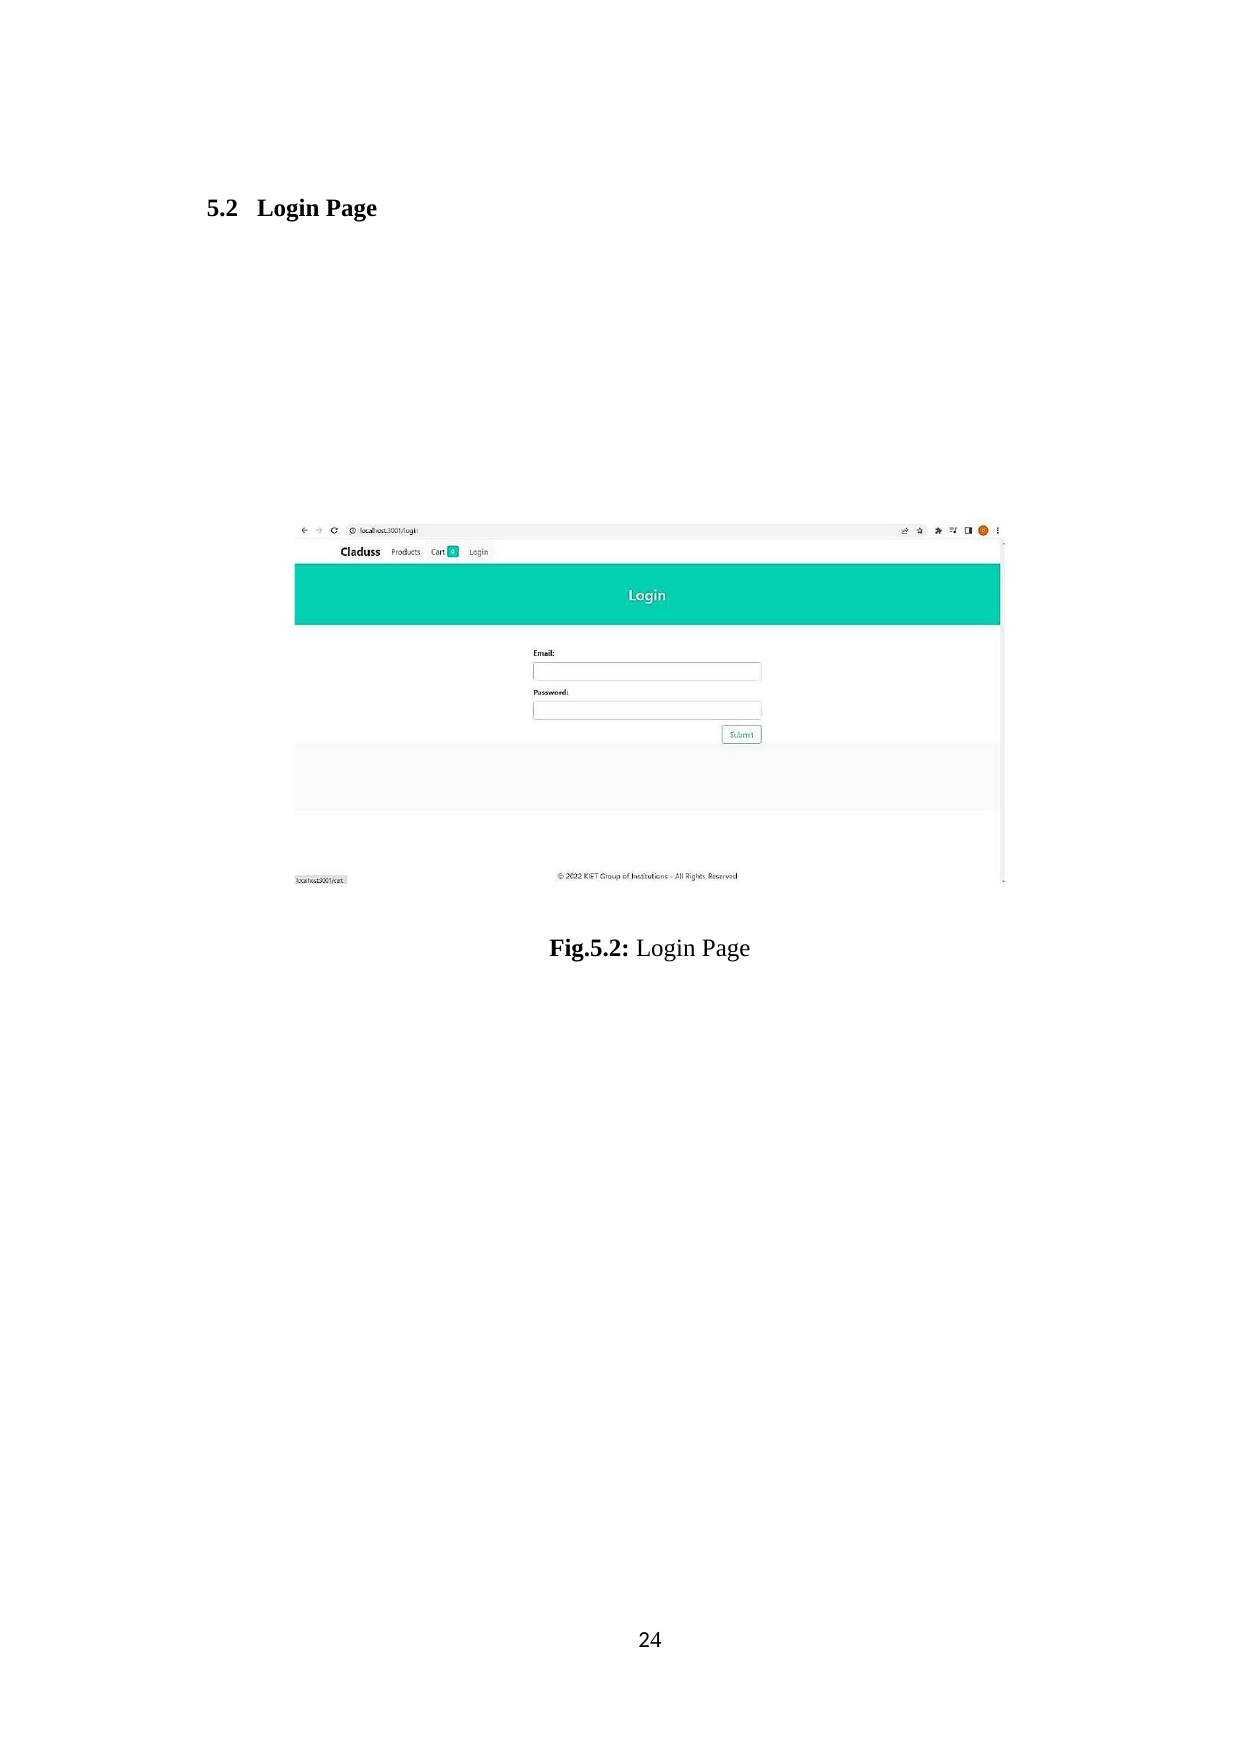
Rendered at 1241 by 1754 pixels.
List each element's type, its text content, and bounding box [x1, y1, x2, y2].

picture [294, 519, 1005, 888]
text Fig.5.2: Login Page [324, 933, 975, 962]
subtitle Login Page [207, 193, 1105, 222]
